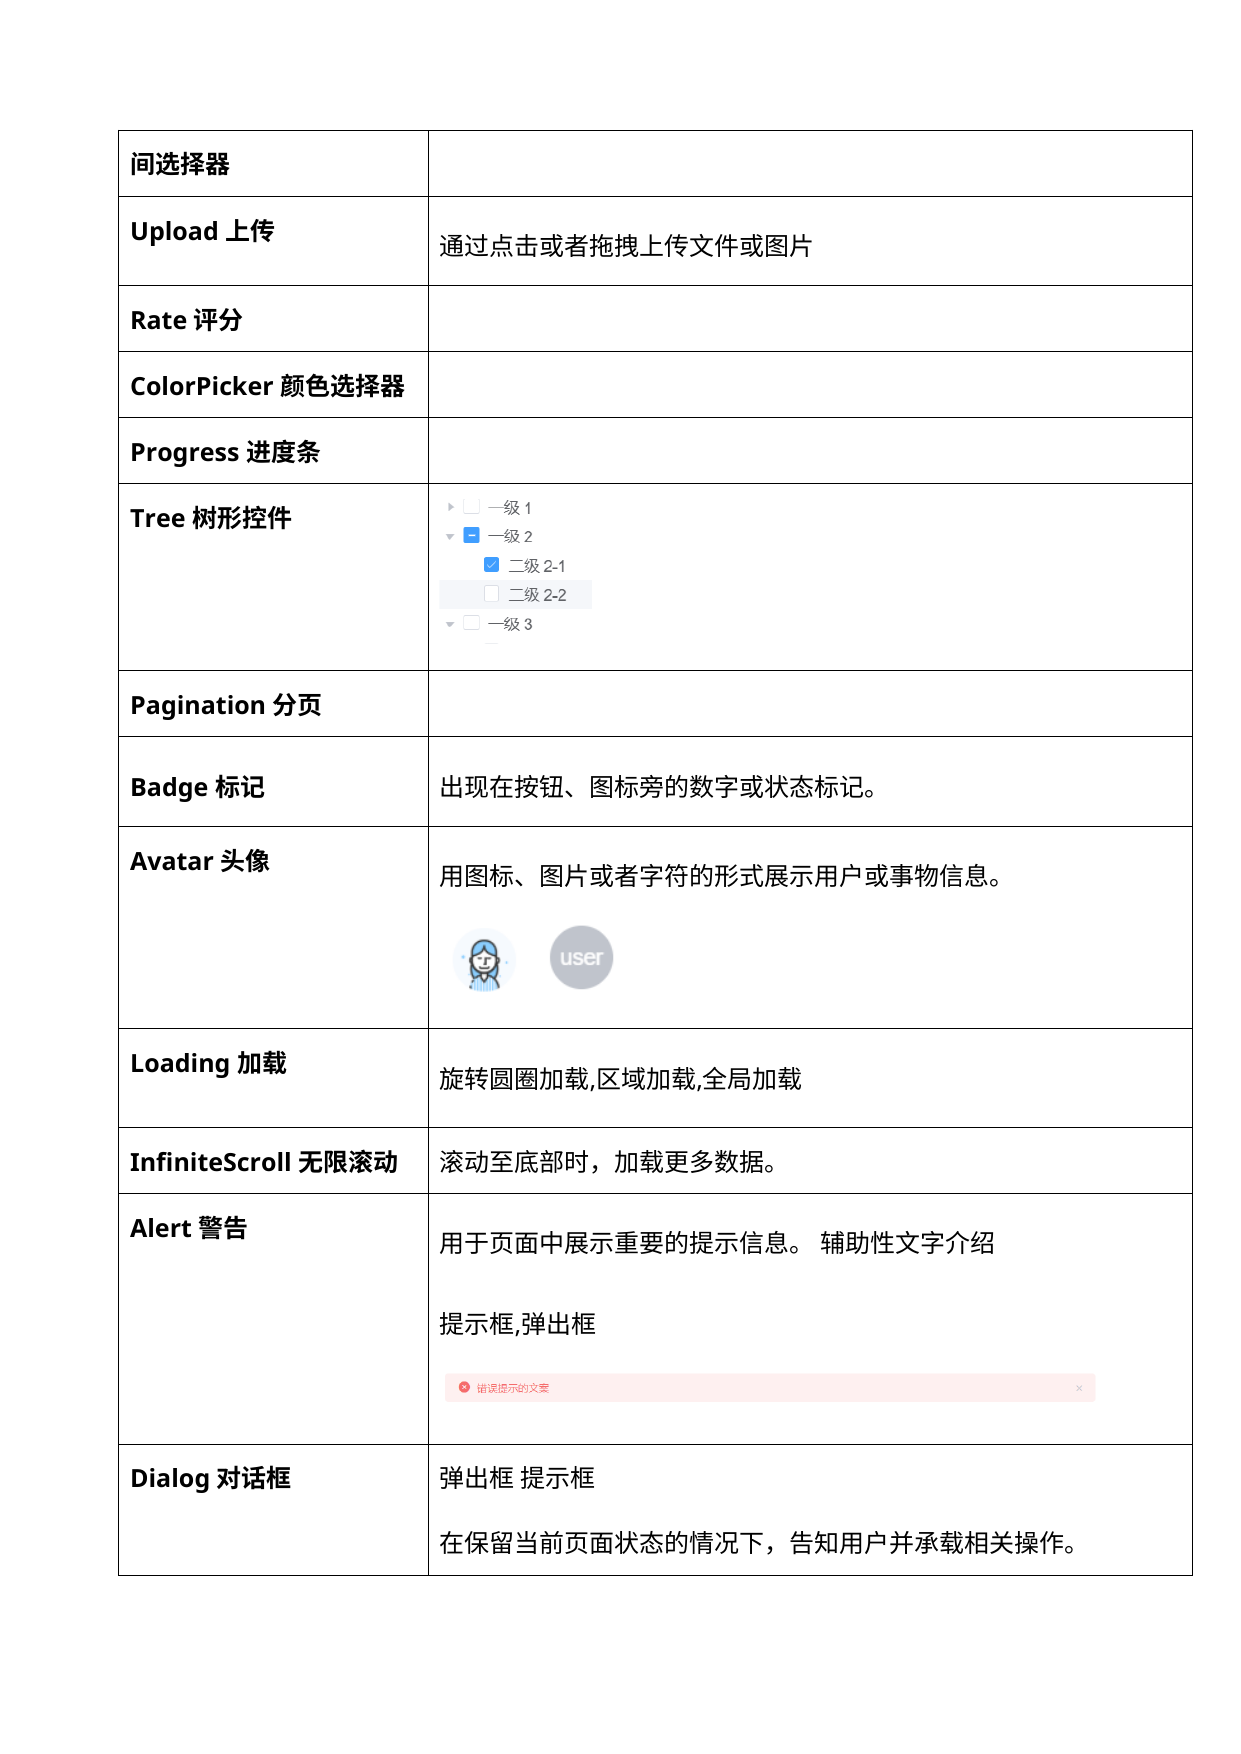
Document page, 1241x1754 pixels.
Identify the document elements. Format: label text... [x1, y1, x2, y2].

table_cell [429, 418, 1192, 483]
table_cell 通过点击或者拖拽上传文件或图片 [429, 197, 1192, 285]
table_cell Upload 上传 [119, 197, 428, 285]
table_cell Avatar 头像 [119, 827, 428, 1028]
picture [439, 1370, 1099, 1406]
table_cell [429, 352, 1192, 417]
table_cell Dialog 对话框 [119, 1445, 428, 1574]
table_cell InfiniteScroll 无限滚动 [119, 1128, 428, 1193]
table_cell 用图标、图片或者字符的形式展示用户或事物信息。 [429, 827, 1192, 1028]
picture [439, 927, 530, 1002]
table_cell 旋转圆圈加载,区域加载,全局加载 [429, 1029, 1192, 1127]
table_cell Alert 警告 [119, 1194, 428, 1443]
table_cell [429, 131, 1192, 196]
table_cell Tree 树形控件 [119, 484, 428, 670]
table_cell [429, 484, 1192, 670]
table_cell Progress 进度条 [119, 418, 428, 483]
table_cell 用于页面中展示重要的提示信息。 辅助性文字介绍 提示框,弹出框 [429, 1194, 1192, 1443]
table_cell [119, 131, 428, 196]
table_cell [429, 286, 1192, 351]
table_cell 弹出框 提示框 在保留当前页面状态的情况下，告知用户并承载相关操作。 [429, 1445, 1192, 1574]
table_cell Badge 标记 [119, 737, 428, 826]
table_cell Pagination 分页 [119, 671, 428, 736]
table_cell 出现在按钮、图标旁的数字或状态标记。 [429, 737, 1192, 826]
picture [535, 922, 631, 1002]
table_cell Loading 加载 [119, 1029, 428, 1127]
table_cell [429, 671, 1192, 736]
table_cell ColorPicker 颜色选择器 [119, 352, 428, 417]
picture [439, 499, 592, 644]
table_cell Rate 评分 [119, 286, 428, 351]
table_cell 滚动至底部时，加载更多数据。 [429, 1128, 1192, 1193]
